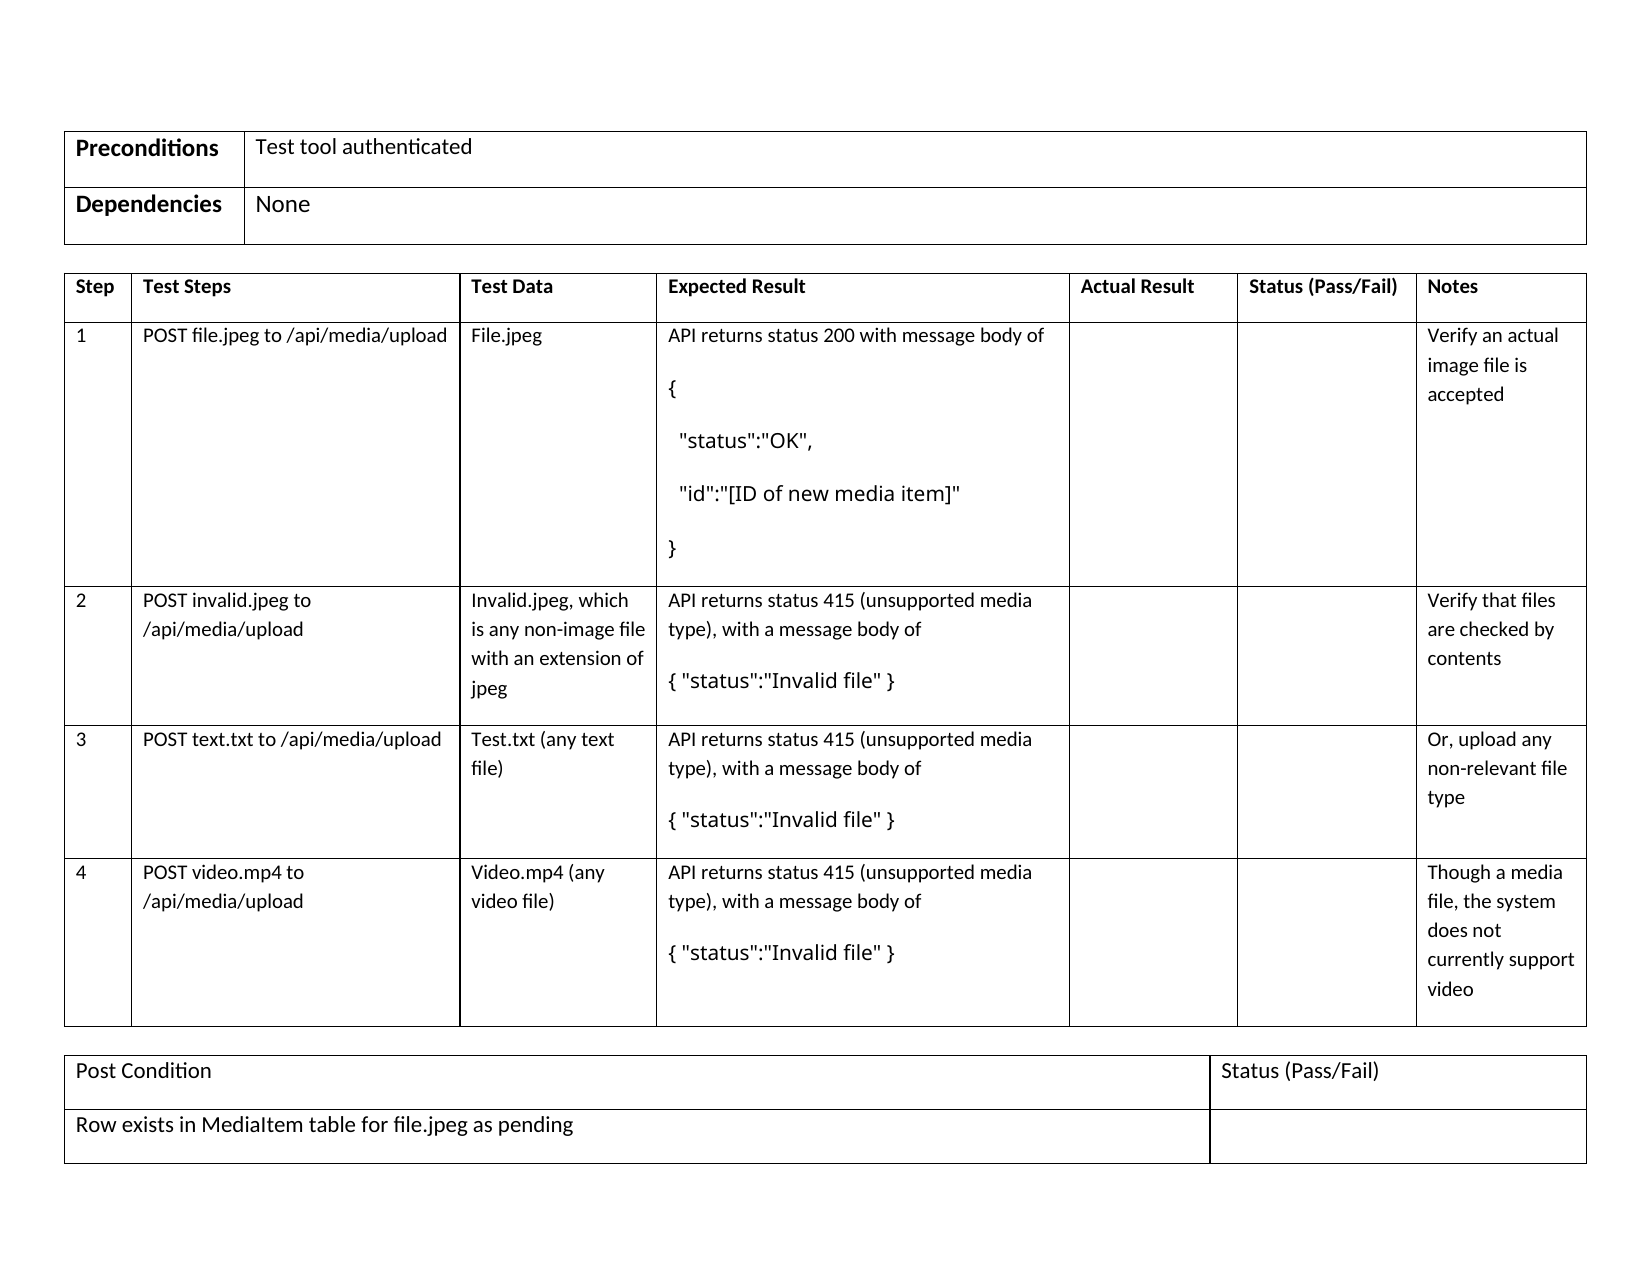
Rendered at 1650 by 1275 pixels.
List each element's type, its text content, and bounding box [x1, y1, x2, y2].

table_cell Test.txt (any text file) [461, 726, 656, 858]
table_cell Or, upload any non-relevant file type [1417, 726, 1586, 858]
table_cell None [245, 188, 1586, 243]
table_cell POST invalid.jpeg to /api/media/upload [132, 587, 459, 725]
table_header Status (Pass/Fail) [1238, 274, 1416, 322]
table_cell Invalid.jpeg, which is any non-image file with an extension of jpeg [461, 587, 656, 725]
table_cell [1070, 323, 1237, 586]
table_header Step [65, 274, 131, 322]
table_header Preconditions [65, 132, 244, 187]
table_header Test Steps [132, 274, 459, 322]
table_cell Row exists in MediaItem table for file.jpeg as pending [65, 1110, 1209, 1162]
table_header Notes [1417, 274, 1586, 322]
table_cell File.jpeg [461, 323, 656, 586]
table_cell [1070, 587, 1237, 725]
table_cell API returns status 415 (unsupported media type), with a message body of { "status":"Invalid file" } [657, 587, 1069, 725]
table_cell POST file.jpeg to /api/media/upload [132, 323, 459, 586]
table_cell [1211, 1110, 1586, 1162]
table_cell API returns status 415 (unsupported media type), with a message body of { "status":"Invalid file" } [657, 726, 1069, 858]
table_header Expected Result [657, 274, 1069, 322]
table_cell Video.mp4 (any video file) [461, 859, 656, 1026]
table_cell 4 [65, 859, 131, 1026]
table_header Status (Pass/Fail) [1211, 1056, 1586, 1109]
table_cell POST video.mp4 to /api/media/upload [132, 859, 459, 1026]
table_cell 1 [65, 323, 131, 586]
table_cell 2 [65, 587, 131, 725]
table_cell POST text.txt to /api/media/upload [132, 726, 459, 858]
table_cell API returns status 415 (unsupported media type), with a message body of { "status":"Invalid file" } [657, 859, 1069, 1026]
table_header Test tool authenticated [245, 132, 1586, 187]
table_cell [1238, 587, 1416, 725]
table_header Actual Result [1070, 274, 1237, 322]
table_cell Verify that files are checked by contents [1417, 587, 1586, 725]
table_header Post Condition [65, 1056, 1209, 1109]
table_cell [1070, 726, 1237, 858]
table_cell [1238, 323, 1416, 586]
table_cell Though a media file, the system does not currently support video [1417, 859, 1586, 1026]
table_cell API returns status 200 with message body of { "status":"OK", "id":"[ID of new media item]" } [657, 323, 1069, 586]
table_cell [1238, 726, 1416, 858]
table_cell [1238, 859, 1416, 1026]
table_header Test Data [461, 274, 656, 322]
table_cell 3 [65, 726, 131, 858]
table_cell [1070, 859, 1237, 1026]
table_cell Dependencies [65, 188, 244, 243]
table_cell Verify an actual image file is accepted [1417, 323, 1586, 586]
